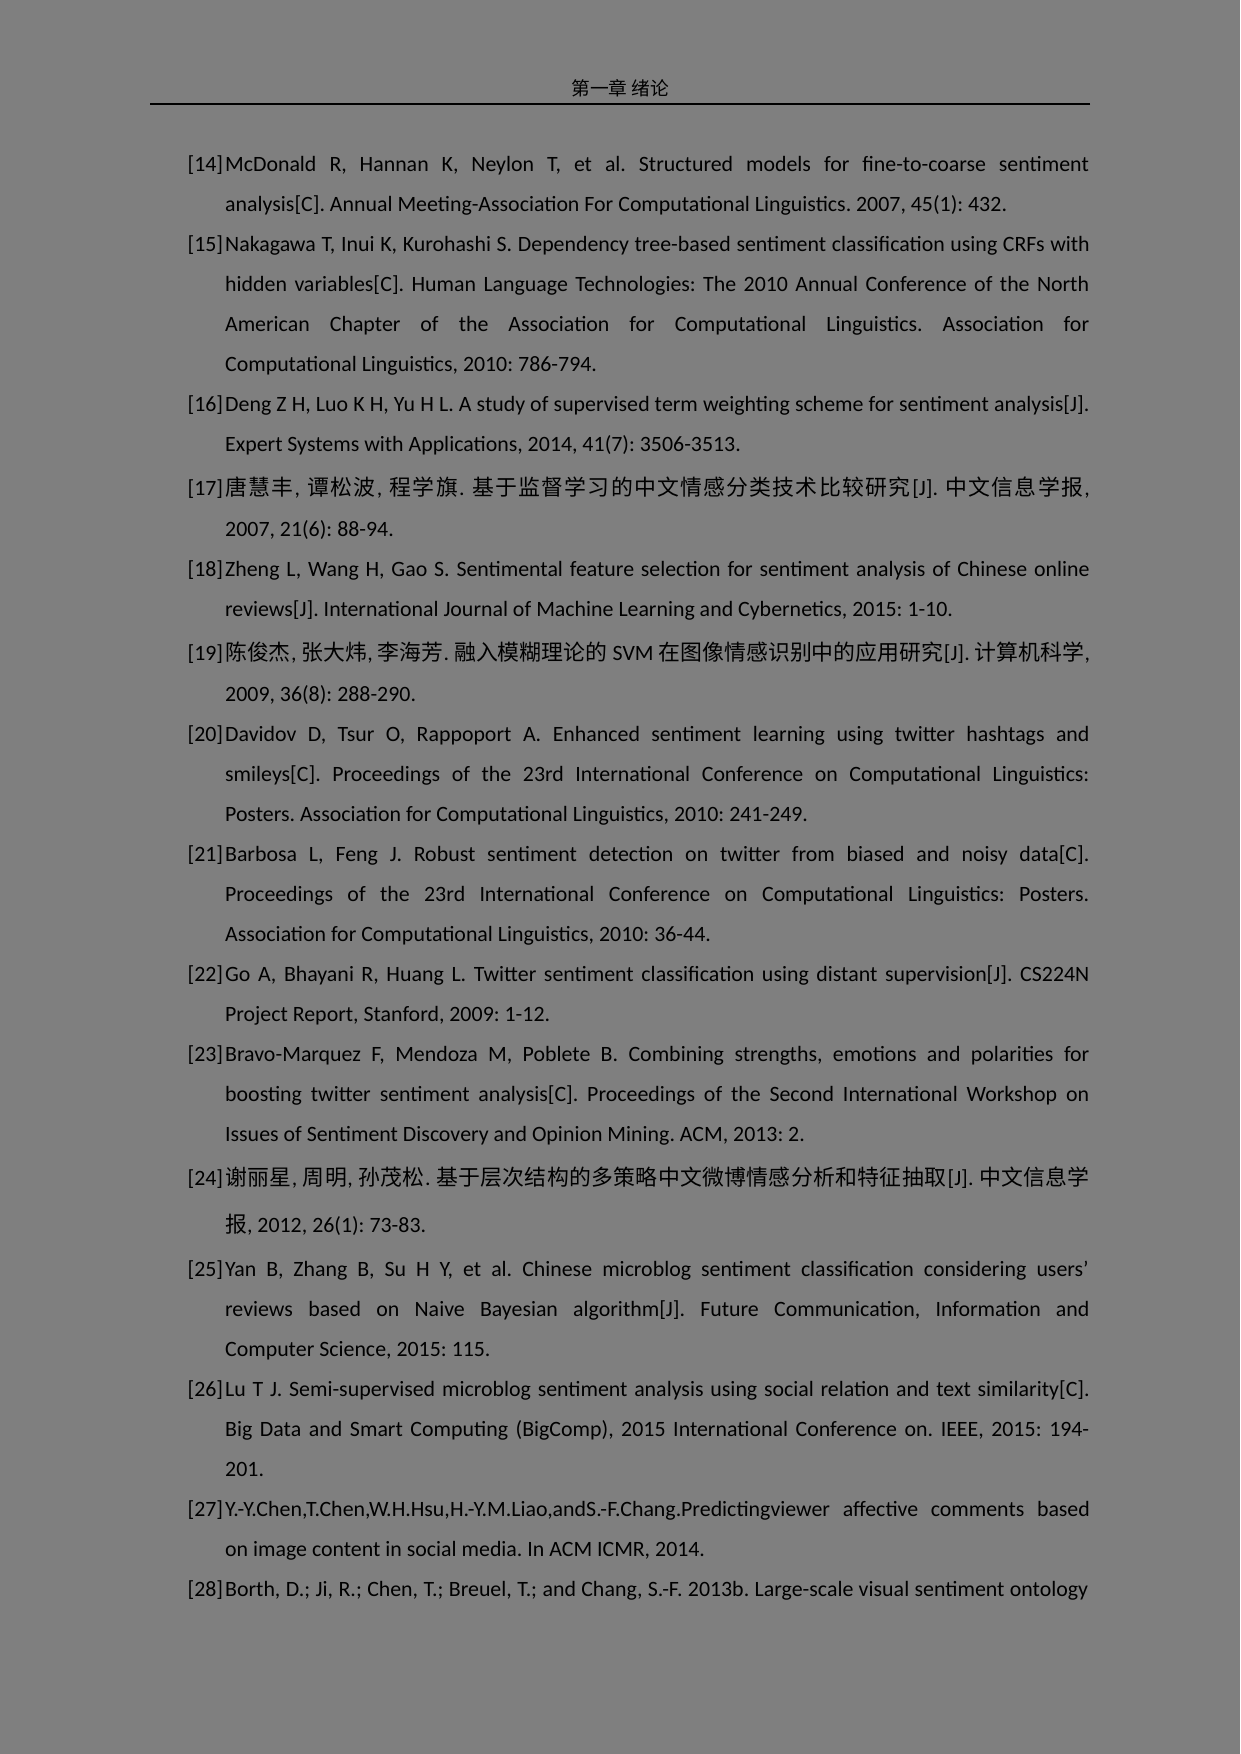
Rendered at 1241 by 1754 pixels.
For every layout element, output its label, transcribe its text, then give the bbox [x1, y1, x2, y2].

list Yan B, Zhang B, Su H Y, et al. Chinese microblog sentiment classification considering users’ reviews based on Naive Bayesian algorithm[J]. Future Communication, Information and Computer Science, 2015: 115. [187, 1255, 1090, 1362]
list Barbosa L, Feng J. Robust sentiment detection on twitter from biased and noisy data[C]. Proceedings of the 23rd International Conference on Computational Linguistics: Posters. Association for Computational Linguistics, 2010: 36-44. [187, 840, 1090, 947]
list Lu T J. Semi-supervised microblog sentiment analysis using social relation and text similarity[C]. Big Data and Smart Computing (BigComp), 2015 International Conference on. IEEE, 2015: 194-201. [187, 1375, 1090, 1482]
list 谢丽星, 周明, 孙茂松. 基于层次结构的多策略中文微博情感分析和特征抽取[J]. 中文信息学报, 2012, 26(1): 73-83. [187, 1160, 1090, 1239]
list 唐慧丰, 谭松波, 程学旗. 基于监督学习的中文情感分类技术比较研究[J]. 中文信息学报, 2007, 21(6): 88-94. [187, 470, 1090, 542]
list Nakagawa T, Inui K, Kurohashi S. Dependency tree-based sentiment classification using CRFs with hidden variables[C]. Human Language Technologies: The 2010 Annual Conference of the North American Chapter of the Association for Computational Linguistics. Association for Computational Linguistics, 2010: 786-794. [187, 230, 1090, 377]
list Go A, Bhayani R, Huang L. Twitter sentiment classification using distant supervision[J]. CS224N Project Report, Stanford, 2009: 1-12. [187, 960, 1090, 1027]
list Deng Z H, Luo K H, Yu H L. A study of supervised term weighting scheme for sentiment analysis[J]. Expert Systems with Applications, 2014, 41(7): 3506-3513. [187, 390, 1090, 457]
list McDonald R, Hannan K, Neylon T, et al. Structured models for fine-to-coarse sentiment analysis[C]. Annual Meeting-Association For Computational Linguistics. 2007, 45(1): 432. [187, 150, 1090, 217]
list Y.-Y.Chen,T.Chen,W.H.Hsu,H.-Y.M.Liao,andS.-F.Chang.Predictingviewer affective comments based on image content in social media. In ACM ICMR, 2014. [187, 1495, 1090, 1562]
list Bravo-Marquez F, Mendoza M, Poblete B. Combining strengths, emotions and polarities for boosting twitter sentiment analysis[C]. Proceedings of the Second International Workshop on Issues of Sentiment Discovery and Opinion Mining. ACM, 2013: 2. [187, 1040, 1090, 1147]
list 陈俊杰, 张大炜, 李海芳. 融入模糊理论的 SVM 在图像情感识别中的应用研究[J]. 计算机科学, 2009, 36(8): 288-290. [187, 635, 1090, 707]
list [187, 1575, 1090, 1602]
list Zheng L, Wang H, Gao S. Sentimental feature selection for sentiment analysis of Chinese online reviews[J]. International Journal of Machine Learning and Cybernetics, 2015: 1-10. [187, 555, 1090, 622]
list Davidov D, Tsur O, Rappoport A. Enhanced sentiment learning using twitter hashtags and smileys[C]. Proceedings of the 23rd International Conference on Computational Linguistics: Posters. Association for Computational Linguistics, 2010: 241-249. [187, 720, 1090, 827]
